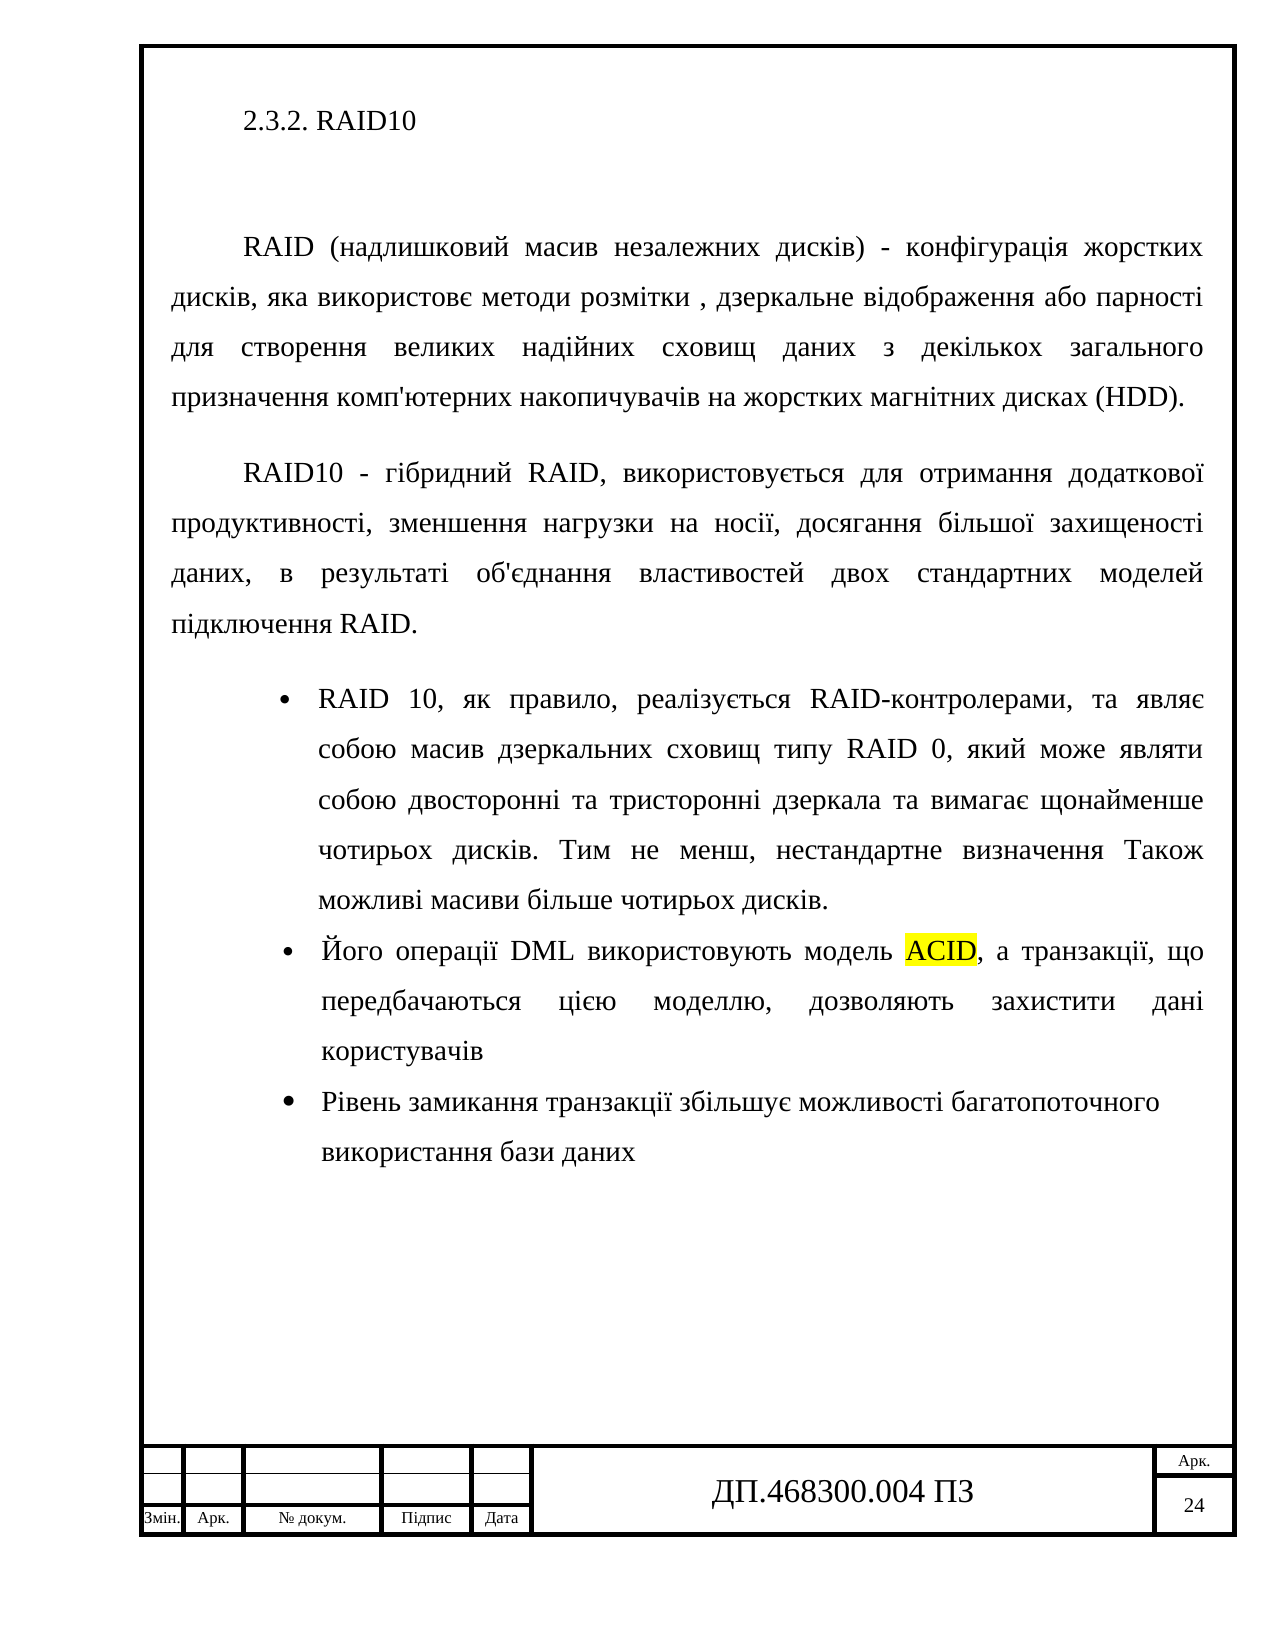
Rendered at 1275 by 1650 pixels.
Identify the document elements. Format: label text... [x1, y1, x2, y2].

table_cell [144, 1448, 181, 1473]
table_cell [186, 1474, 241, 1503]
table_cell Змін. [144, 1507, 181, 1532]
table_cell [246, 1474, 379, 1503]
table_cell Підпис [384, 1507, 469, 1532]
table_cell ДП.468300.004 ПЗ [534, 1448, 1152, 1532]
table_cell № докум. [246, 1507, 379, 1532]
table_cell Дата [474, 1507, 529, 1532]
table_cell [474, 1474, 529, 1503]
table_cell [384, 1474, 469, 1503]
table_cell 24 [1157, 1478, 1232, 1532]
table_cell [246, 1448, 379, 1473]
table_cell Арк. [1157, 1448, 1232, 1473]
table_cell Арк. [186, 1507, 241, 1532]
table_header 2.3.2. RAID10 RAID (надлишковий масив незалежних дисків) - конфігурація жорстких дисків, яка використовє методи розмітки , дзеркальне відображення або парності для створення великих надійних сховищ даних з декількох загального призначення комп'ютерних накопичувачів на жорстких магнітних дисках (HDD). RAID10 - гібридний RAID, використовується для отримання додаткової продуктивності, зменшення нагрузки на носії, досягання більшої захищеності даних, в результаті об'єднання властивостей двох стандартних моделей підключення RAID. RAID 10, як правило, реалізується RAID-контролерами, та являє собою масив дзеркальних сховищ типу RAID 0, який може являти собою двосторонні та тристоронні дзеркала та вимагає щонайменше чотирьох дисків. Тим не менш, нестандартне визначення Також можливі масиви більше чотирьох дисків. Його операції DML використовують модель ACID, а транзакції, що передбачаються цією моделлю, дозволяють захистити дані користувачів Рівень замикання транзакції збільшує можливості багатопоточного використання бази даних [144, 48, 1232, 1443]
table_cell [144, 1474, 181, 1503]
table_cell [384, 1448, 469, 1473]
table_cell [186, 1448, 241, 1473]
table_cell [474, 1448, 529, 1473]
